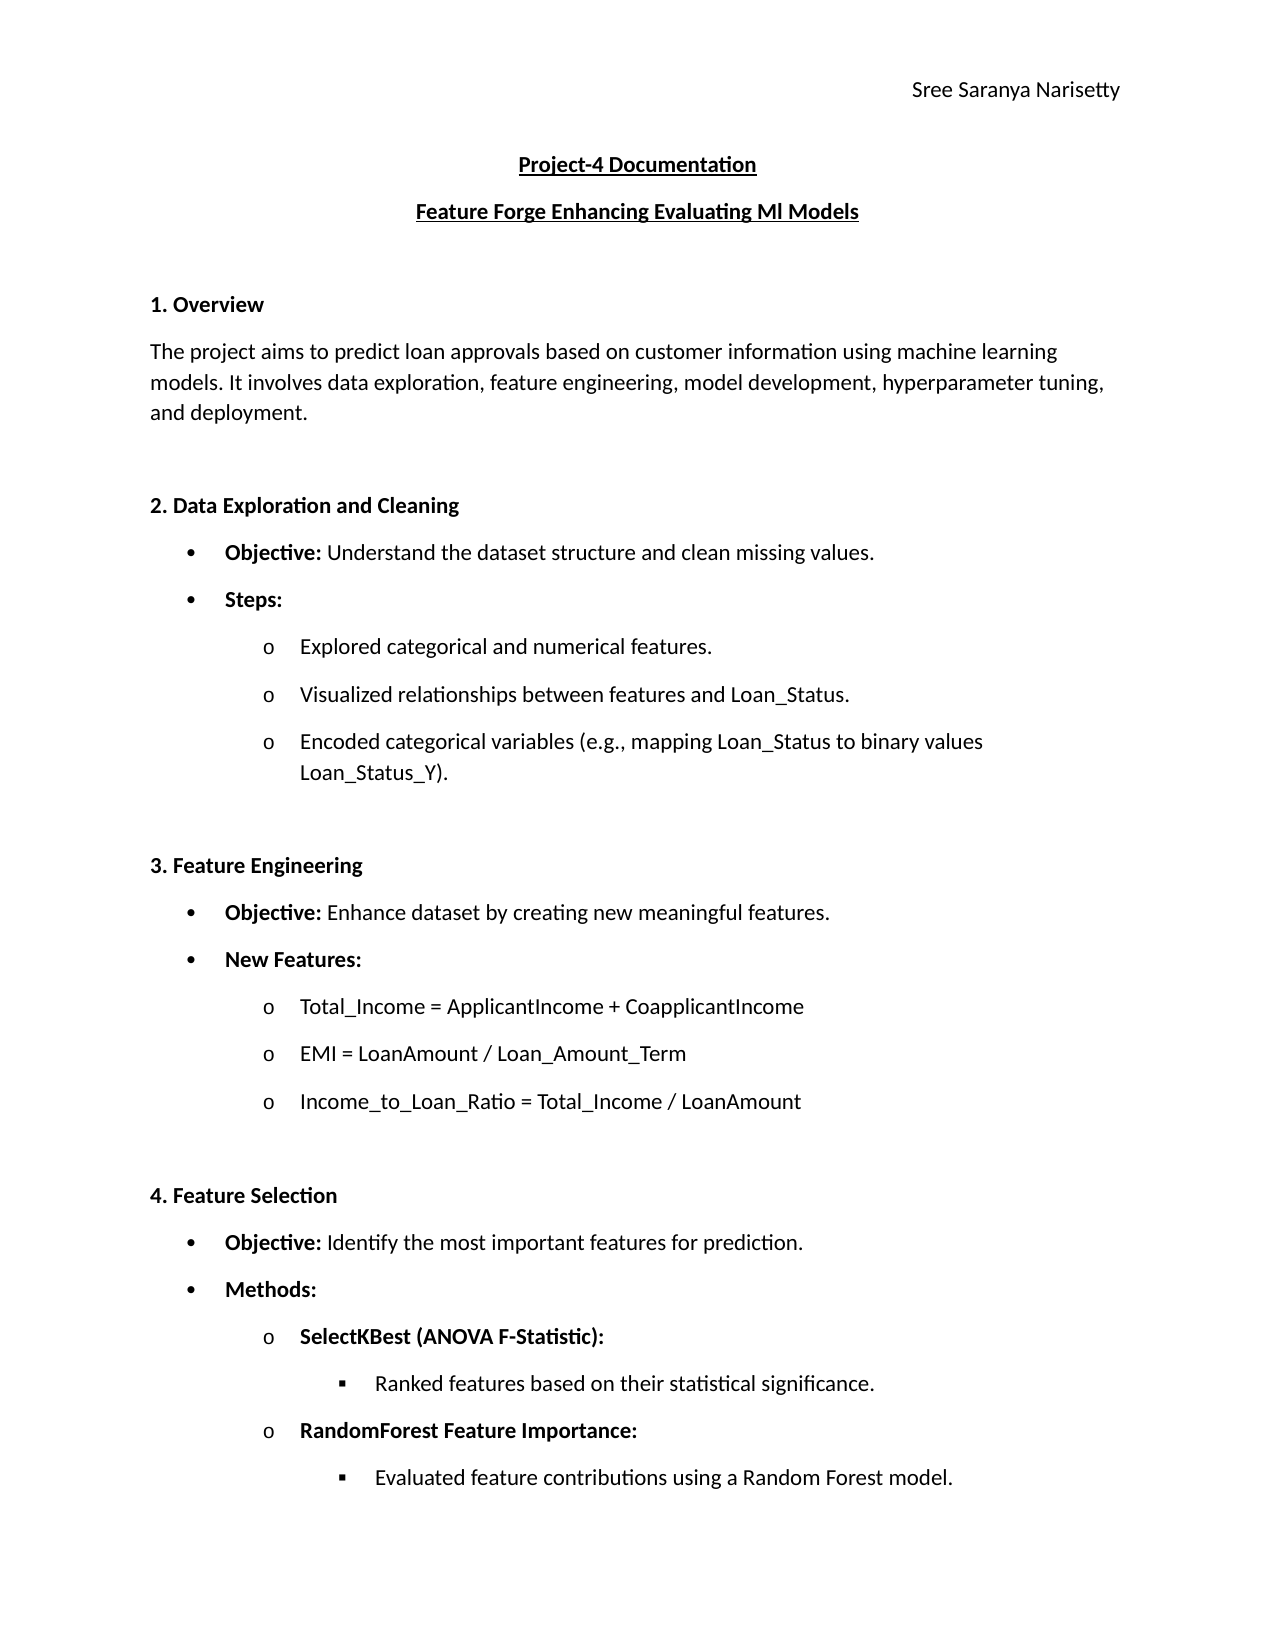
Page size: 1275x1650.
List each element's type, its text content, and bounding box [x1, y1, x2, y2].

list Methods: [187, 1275, 1125, 1303]
text 1. Overview [150, 291, 1125, 319]
list Encoded categorical variables (e.g., mapping Loan_Status to binary values Loan_Status_Y). [262, 727, 1125, 786]
list Visualized relationships between features and Loan_Status. [262, 680, 1125, 708]
text The project aims to predict loan approvals based on customer information using machine learning models. It involves data exploration, feature engineering, model development, hyperparameter tuning, and deployment. [150, 337, 1125, 426]
list Evaluated feature contributions using a Random Forest model. [337, 1463, 1125, 1492]
list Total_Income = ApplicantIncome + CoapplicantIncome [262, 992, 1125, 1021]
list Ranked features based on their statistical significance. [337, 1369, 1125, 1397]
text Project-4 Documentation [150, 150, 1125, 178]
list Steps: [187, 585, 1125, 613]
text 2. Data Exploration and Cleaning [150, 492, 1125, 520]
list Objective: Understand the dataset structure and clean missing values. [187, 538, 1125, 567]
text 4. Feature Selection [150, 1181, 1125, 1209]
text 3. Feature Engineering [150, 852, 1125, 879]
list Explored categorical and numerical features. [262, 632, 1125, 661]
list EMI = LoanAmount / Loan_Amount_Term [262, 1039, 1125, 1068]
list Objective: Identify the most important features for prediction. [187, 1228, 1125, 1256]
list New Features: [187, 945, 1125, 973]
list SelectKBest (ANOVA F-Statistic): [262, 1322, 1125, 1350]
list RandomForest Feature Importance: [262, 1416, 1125, 1445]
list Income_to_Loan_Ratio = Total_Income / LoanAmount [262, 1087, 1125, 1116]
text Feature Forge Enhancing Evaluating Ml Models [150, 197, 1125, 225]
list Objective: Enhance dataset by creating new meaningful features. [187, 898, 1125, 926]
